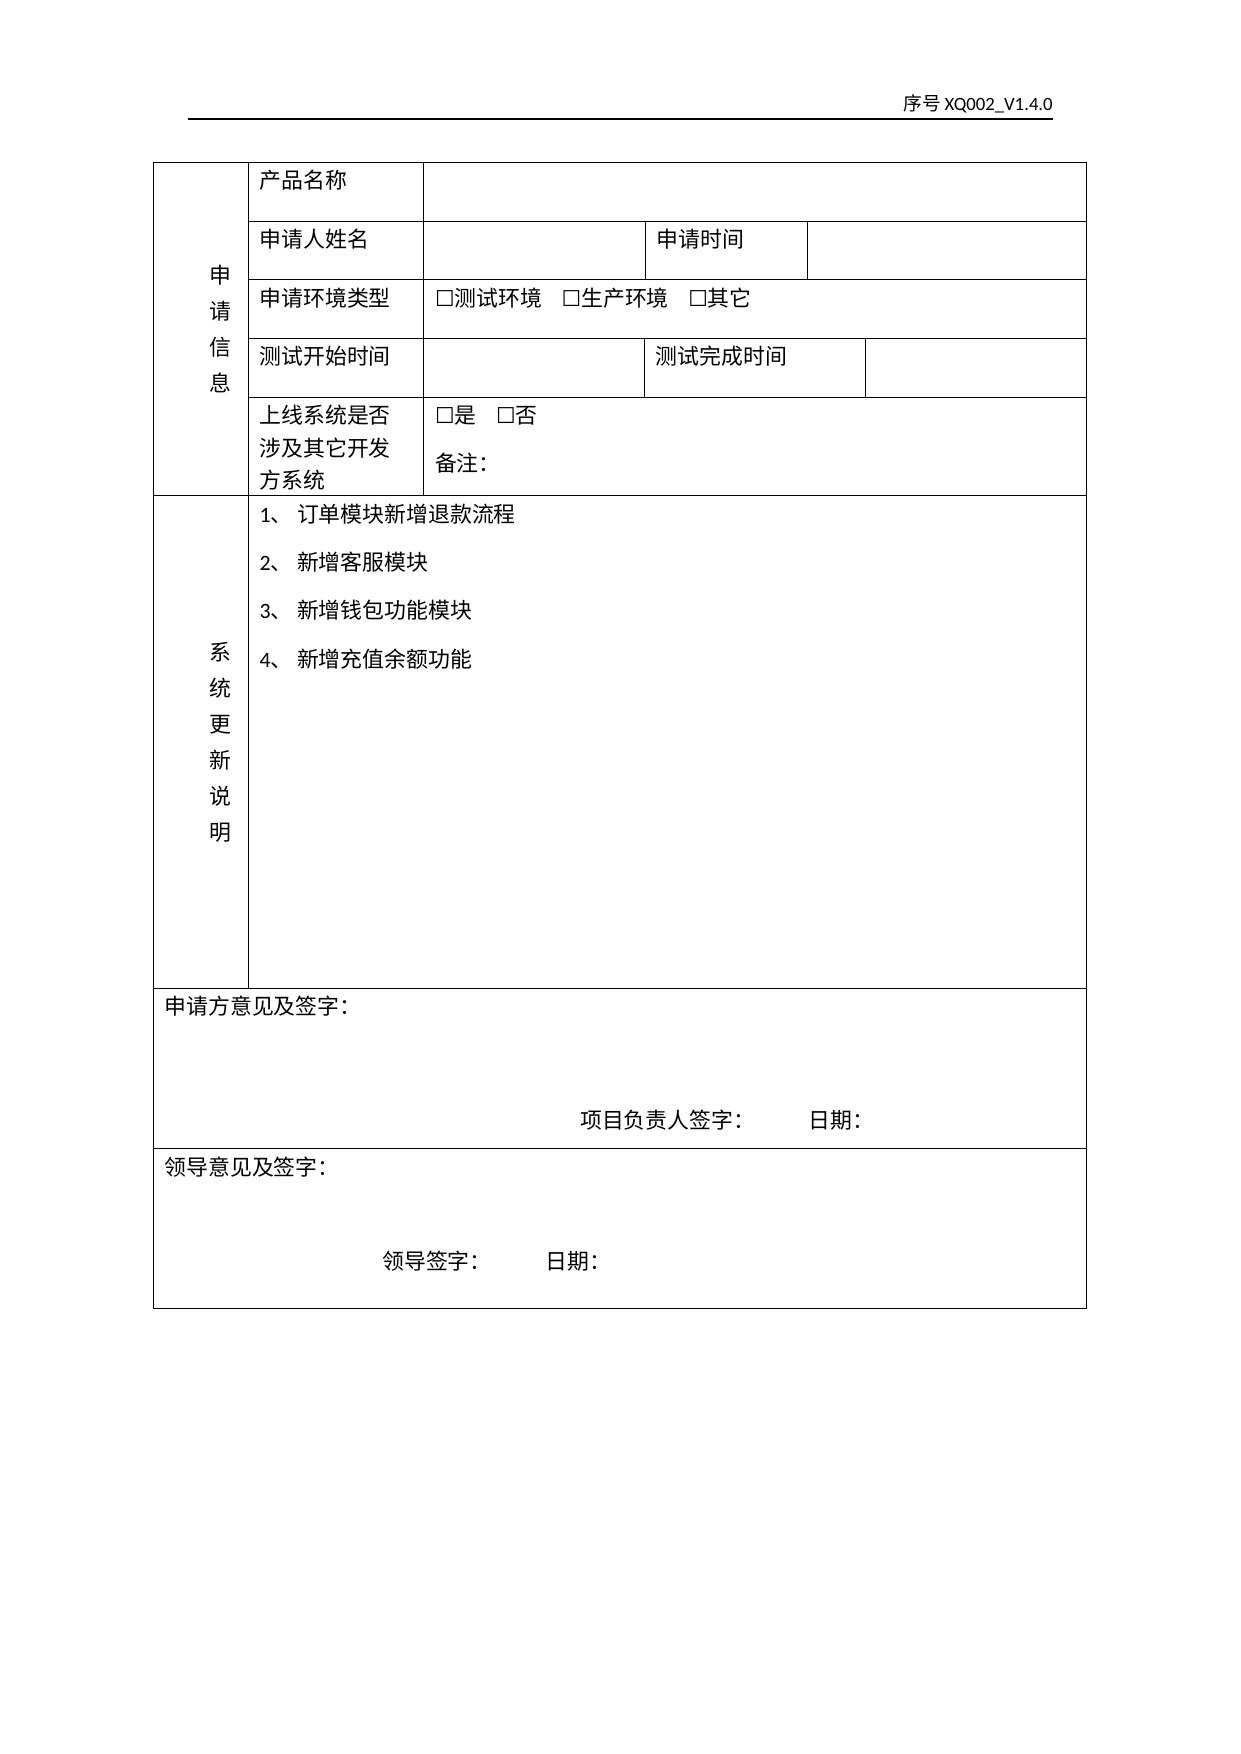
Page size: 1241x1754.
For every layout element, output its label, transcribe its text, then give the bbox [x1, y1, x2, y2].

table_header 申请信息 [154, 163, 248, 495]
table_cell 是 否 备注： [424, 398, 1086, 495]
table_cell 系统更新说明 [154, 496, 248, 988]
table_cell 上线系统是否涉及其它开发方系统 [249, 398, 423, 495]
table_cell 测试环境 生产环境 其它 [424, 280, 1086, 338]
table_cell 领导意见及签字： 领导签字： 日期： [154, 1149, 1086, 1308]
table_cell 订单模块新增退款流程 新增客服模块 新增钱包功能模块 新增充值余额功能 [249, 496, 1086, 988]
table_cell 申请时间 [646, 222, 807, 279]
table_cell 申请人姓名 [249, 222, 423, 279]
table_cell [424, 339, 644, 397]
table_cell 申请环境类型 [249, 280, 423, 338]
table_cell 测试开始时间 [249, 339, 423, 397]
table_cell [424, 222, 645, 279]
table_cell 申请方意见及签字： 项目负责人签字： 日期： [154, 989, 1086, 1148]
table_cell [866, 339, 1086, 397]
table_cell 测试完成时间 [645, 339, 865, 397]
table_header [424, 163, 1086, 221]
table_cell [808, 222, 1086, 279]
table_header 产品名称 [249, 163, 423, 221]
